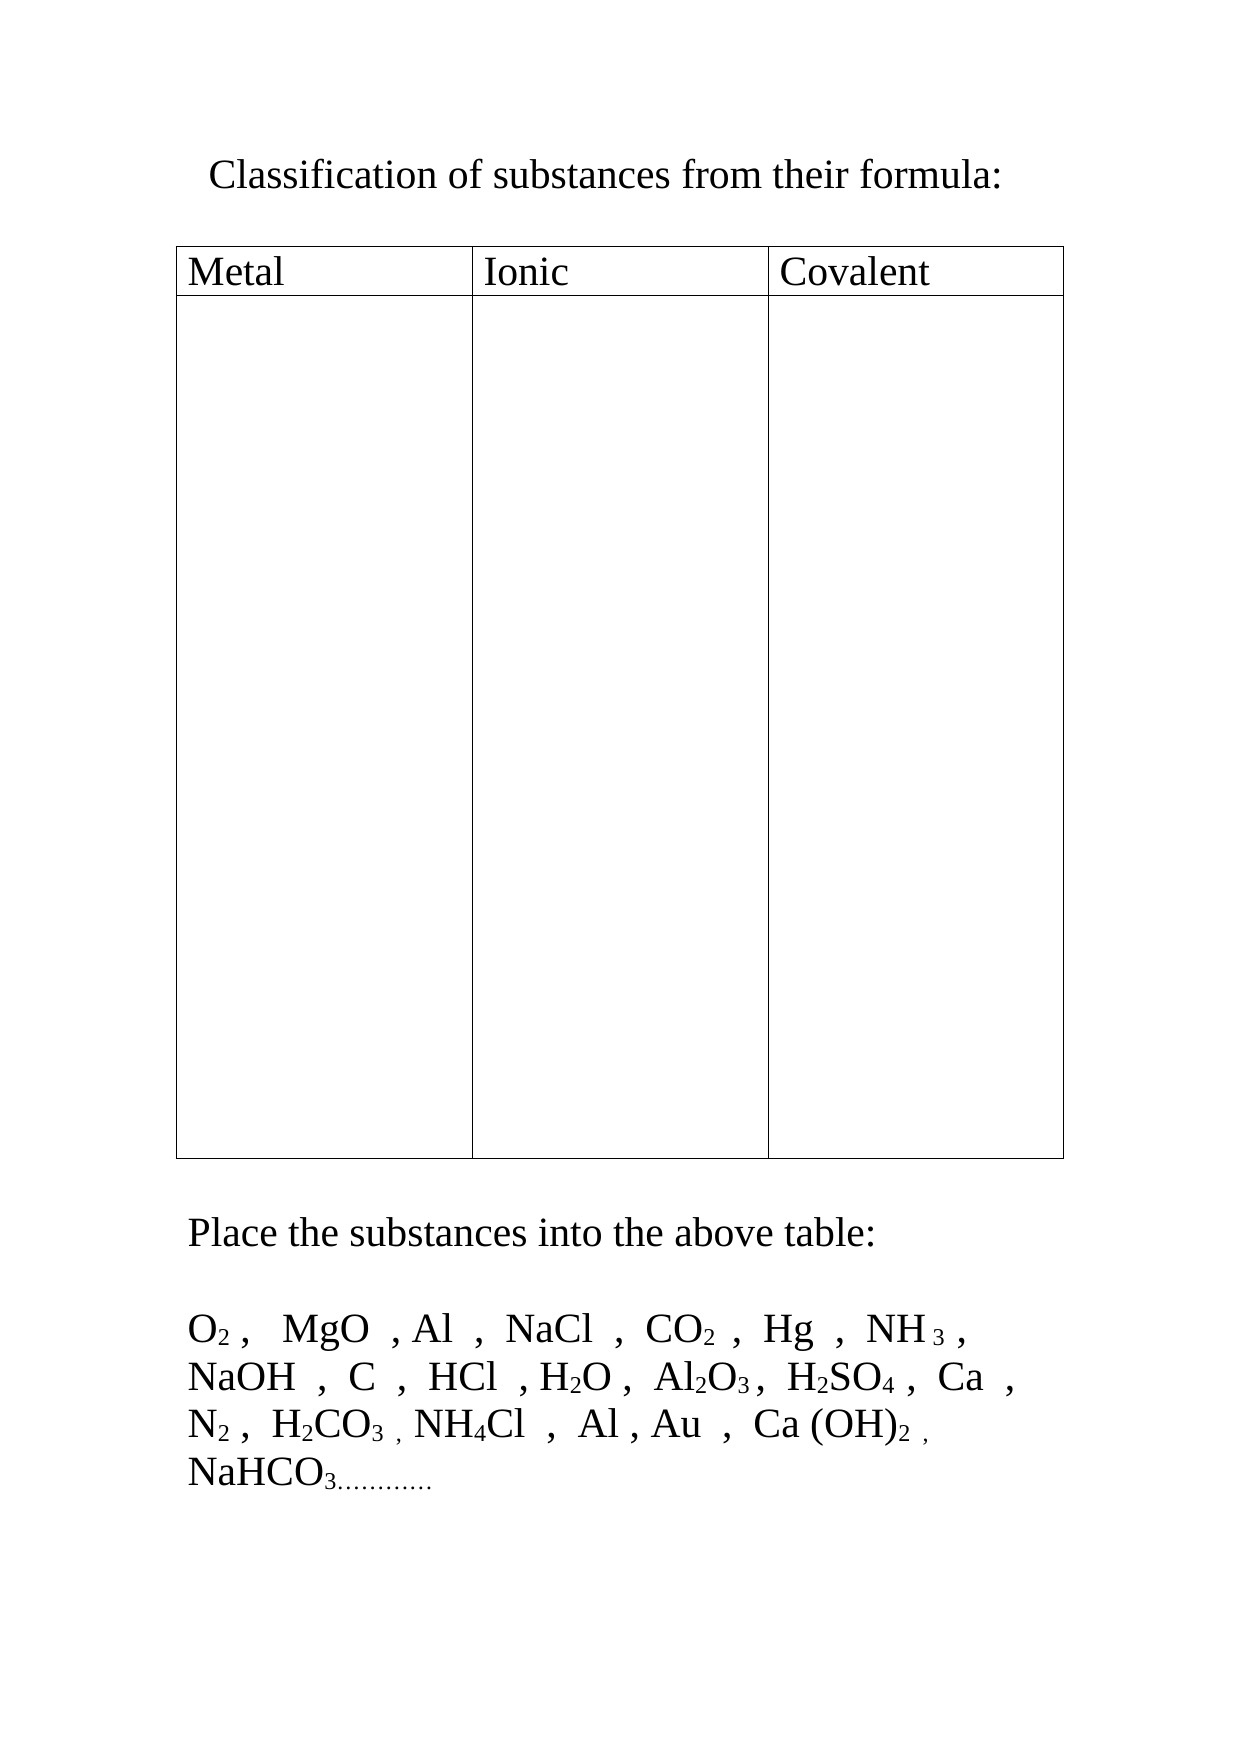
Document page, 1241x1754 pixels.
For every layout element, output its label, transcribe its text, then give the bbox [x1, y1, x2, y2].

text N2 , H2CO3 , NH4Cl , Al , Au , Ca (OH)2 , NaHCO3………… [187, 1399, 1053, 1495]
table_header Ionic [473, 247, 768, 295]
text Classification of substances from their formula: [187, 150, 1053, 198]
table_header Covalent [769, 247, 1063, 295]
table_cell [473, 296, 768, 1158]
table_header Metal [177, 247, 472, 295]
text Place the substances into the above table: [187, 1207, 1053, 1255]
text O2 , MgO , Al , NaCl , CO2 , Hg , NH 3 , NaOH , C , HCl , H2O , Al2O3 , H2SO4 , Ca , [187, 1303, 1053, 1399]
table_cell [769, 296, 1063, 1158]
table_cell [177, 296, 472, 1158]
